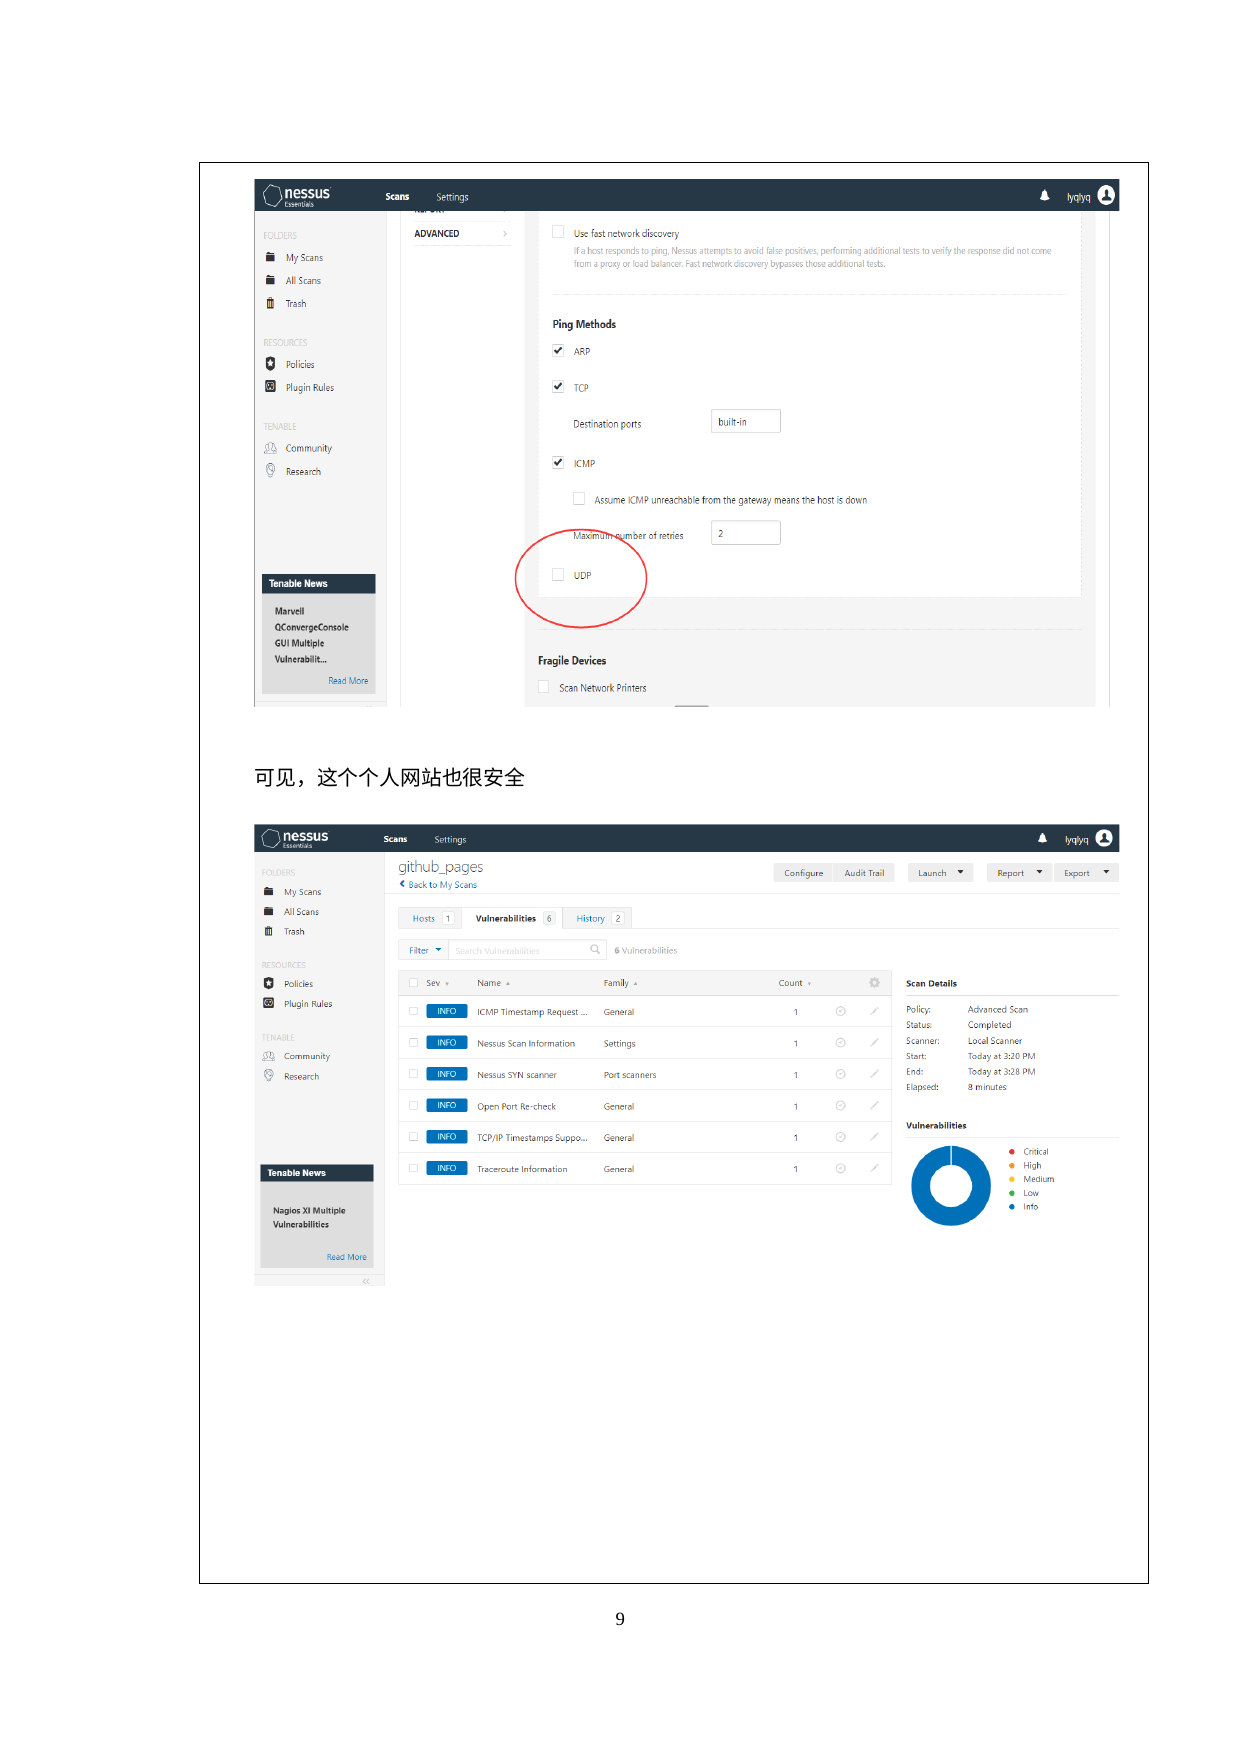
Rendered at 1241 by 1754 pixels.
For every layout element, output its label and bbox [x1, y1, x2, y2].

picture [254, 179, 1120, 707]
table_cell [200, 163, 1148, 1582]
picture [254, 823, 1120, 1286]
